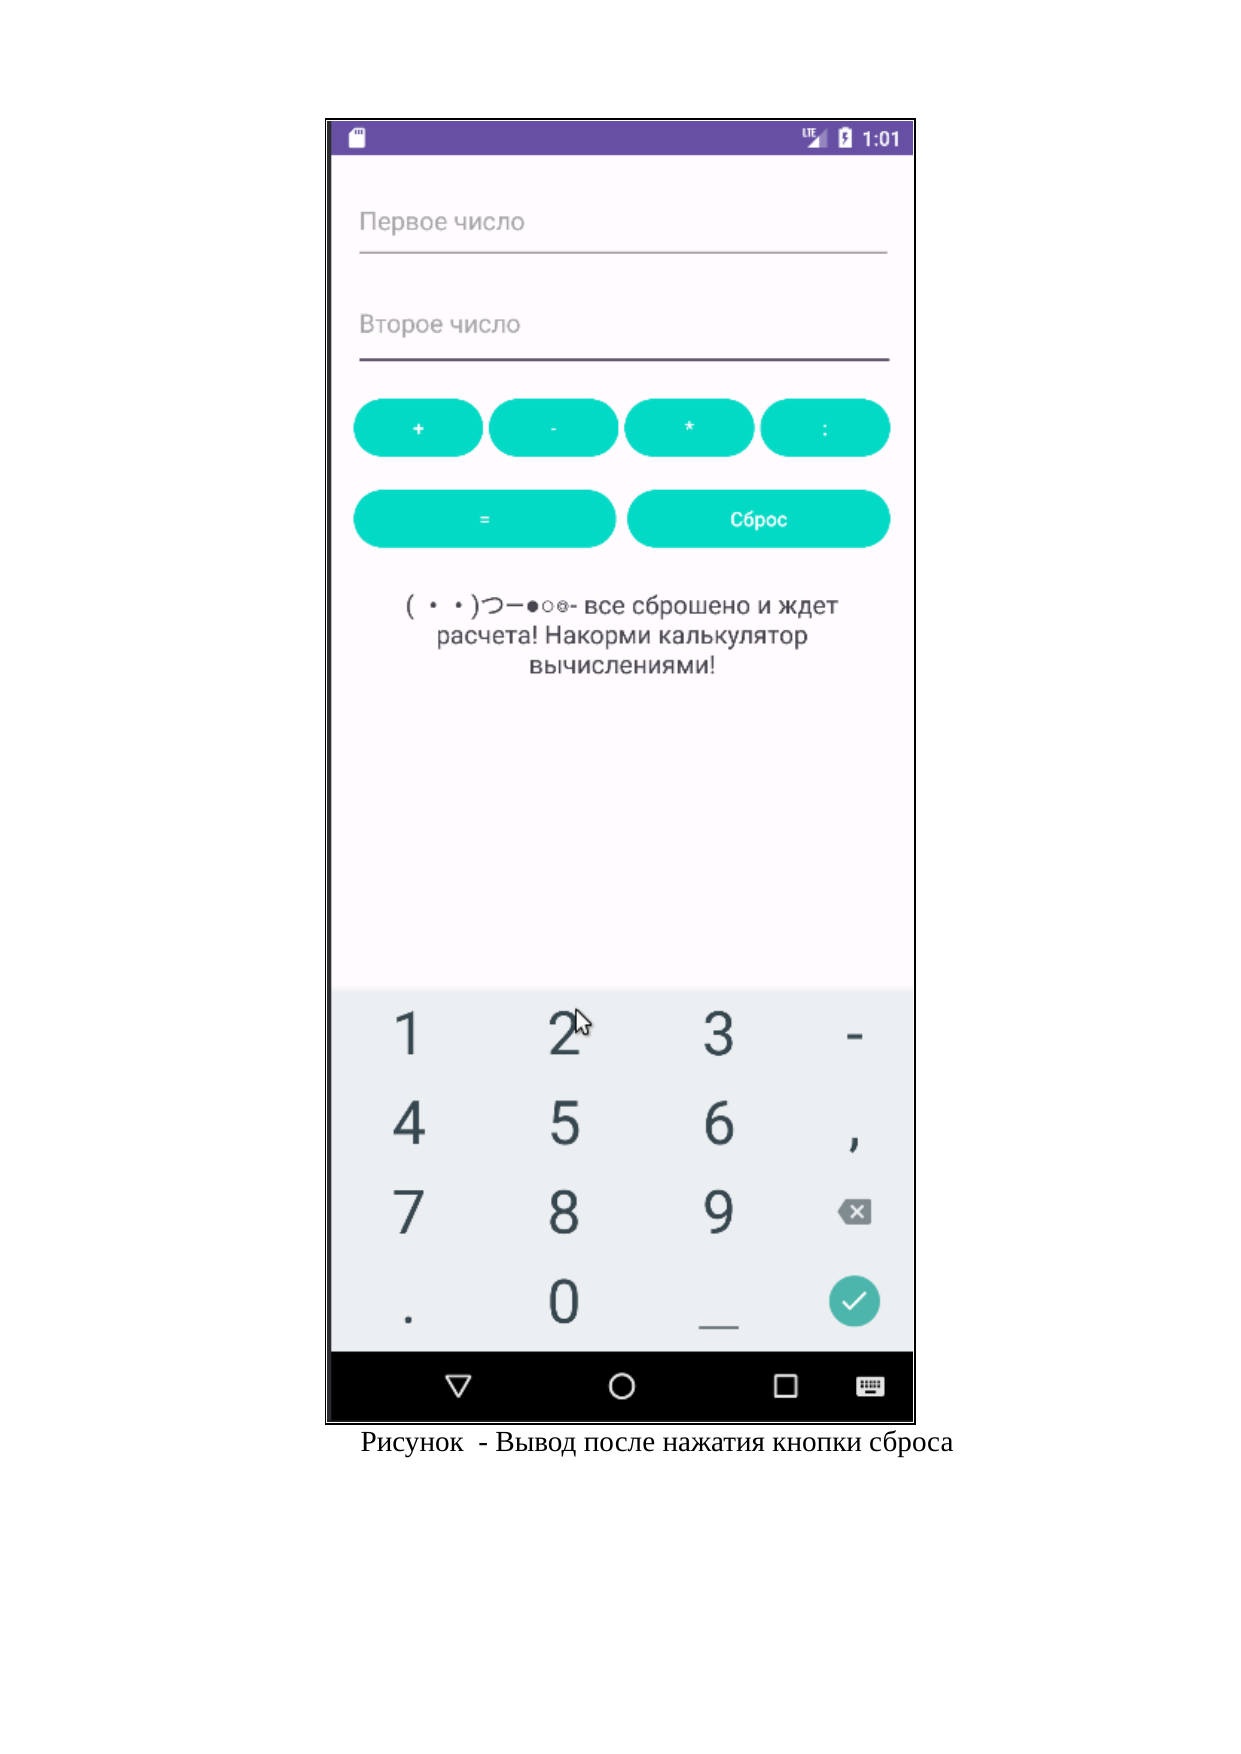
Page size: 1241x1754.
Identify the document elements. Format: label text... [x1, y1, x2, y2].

picture [327, 121, 913, 1422]
